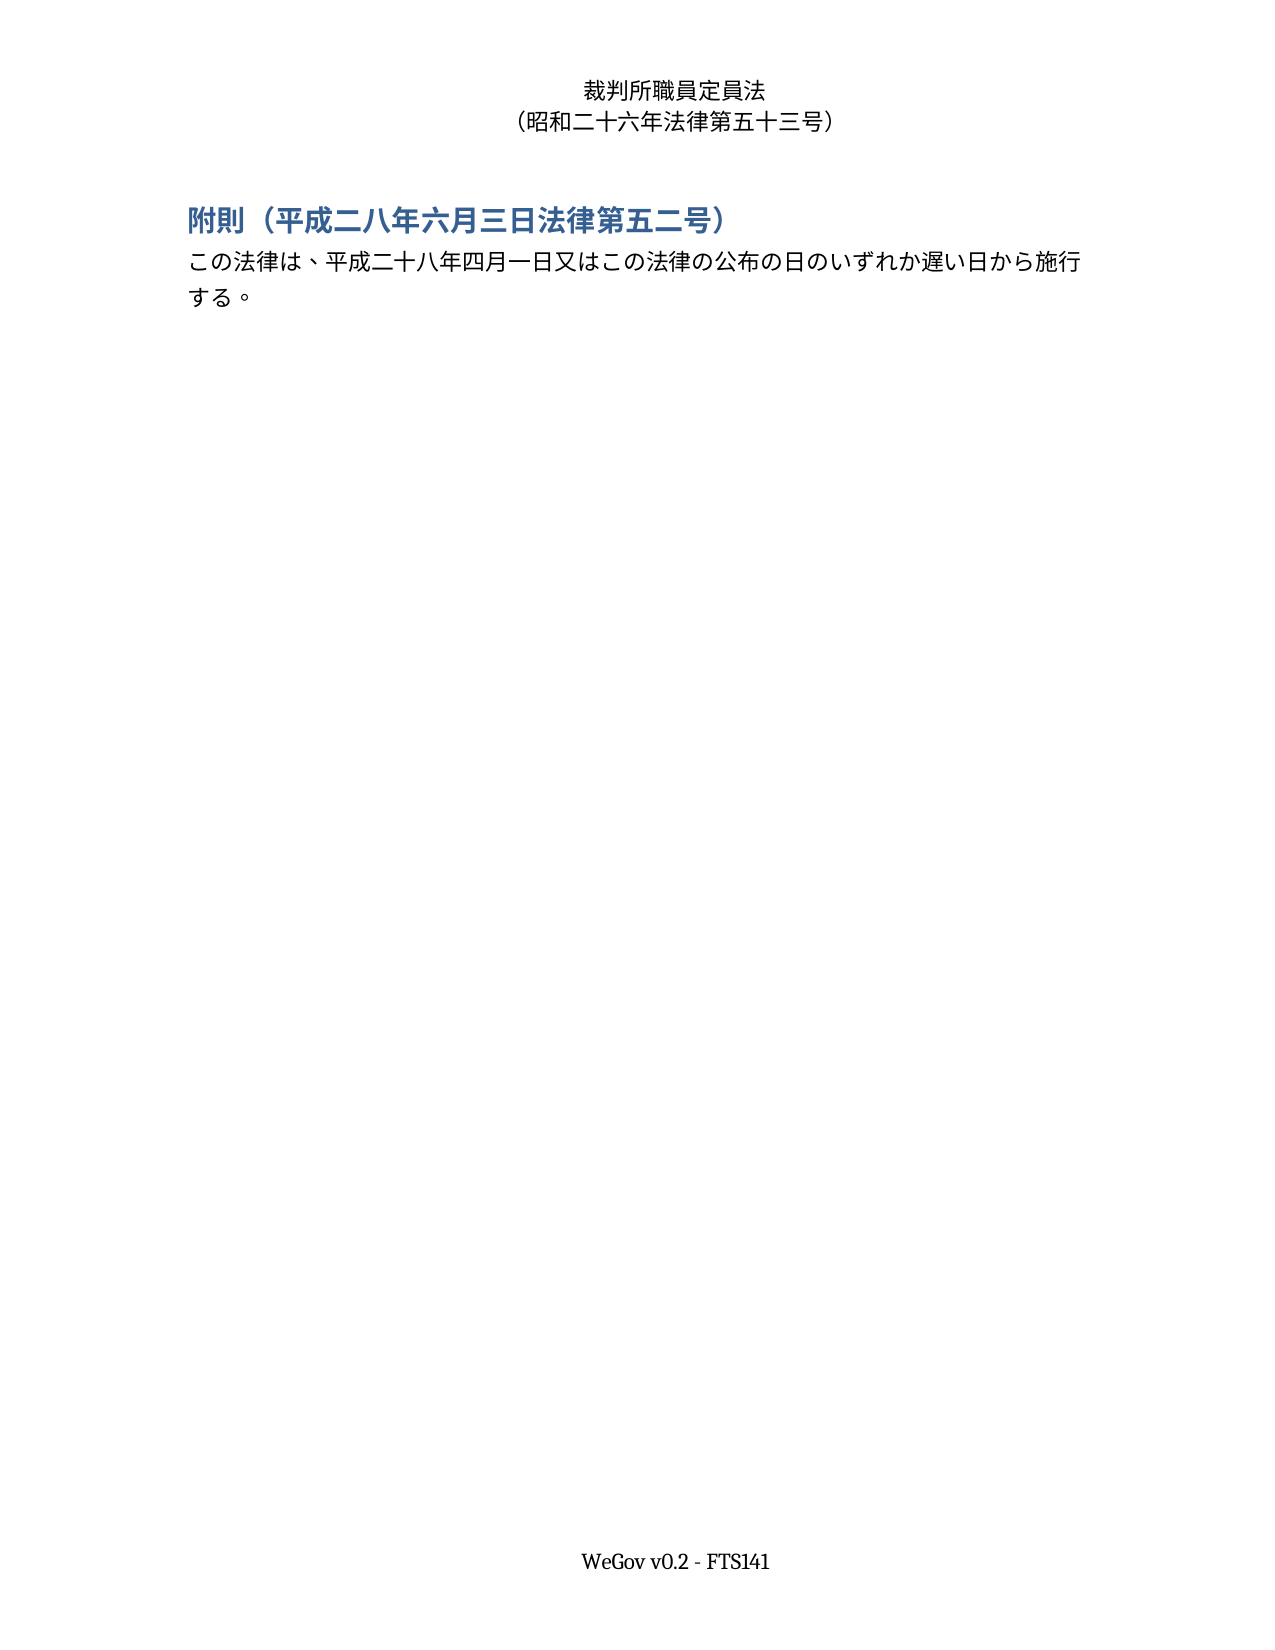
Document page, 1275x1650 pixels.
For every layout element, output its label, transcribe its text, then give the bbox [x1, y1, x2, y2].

text この法律は、平成二十八年四月一日又はこの法律の公布の日のいずれか遅い日から施行する。 [187, 246, 1087, 313]
subtitle 附則（平成二八年六月三日法律第五二号） [187, 200, 1087, 240]
